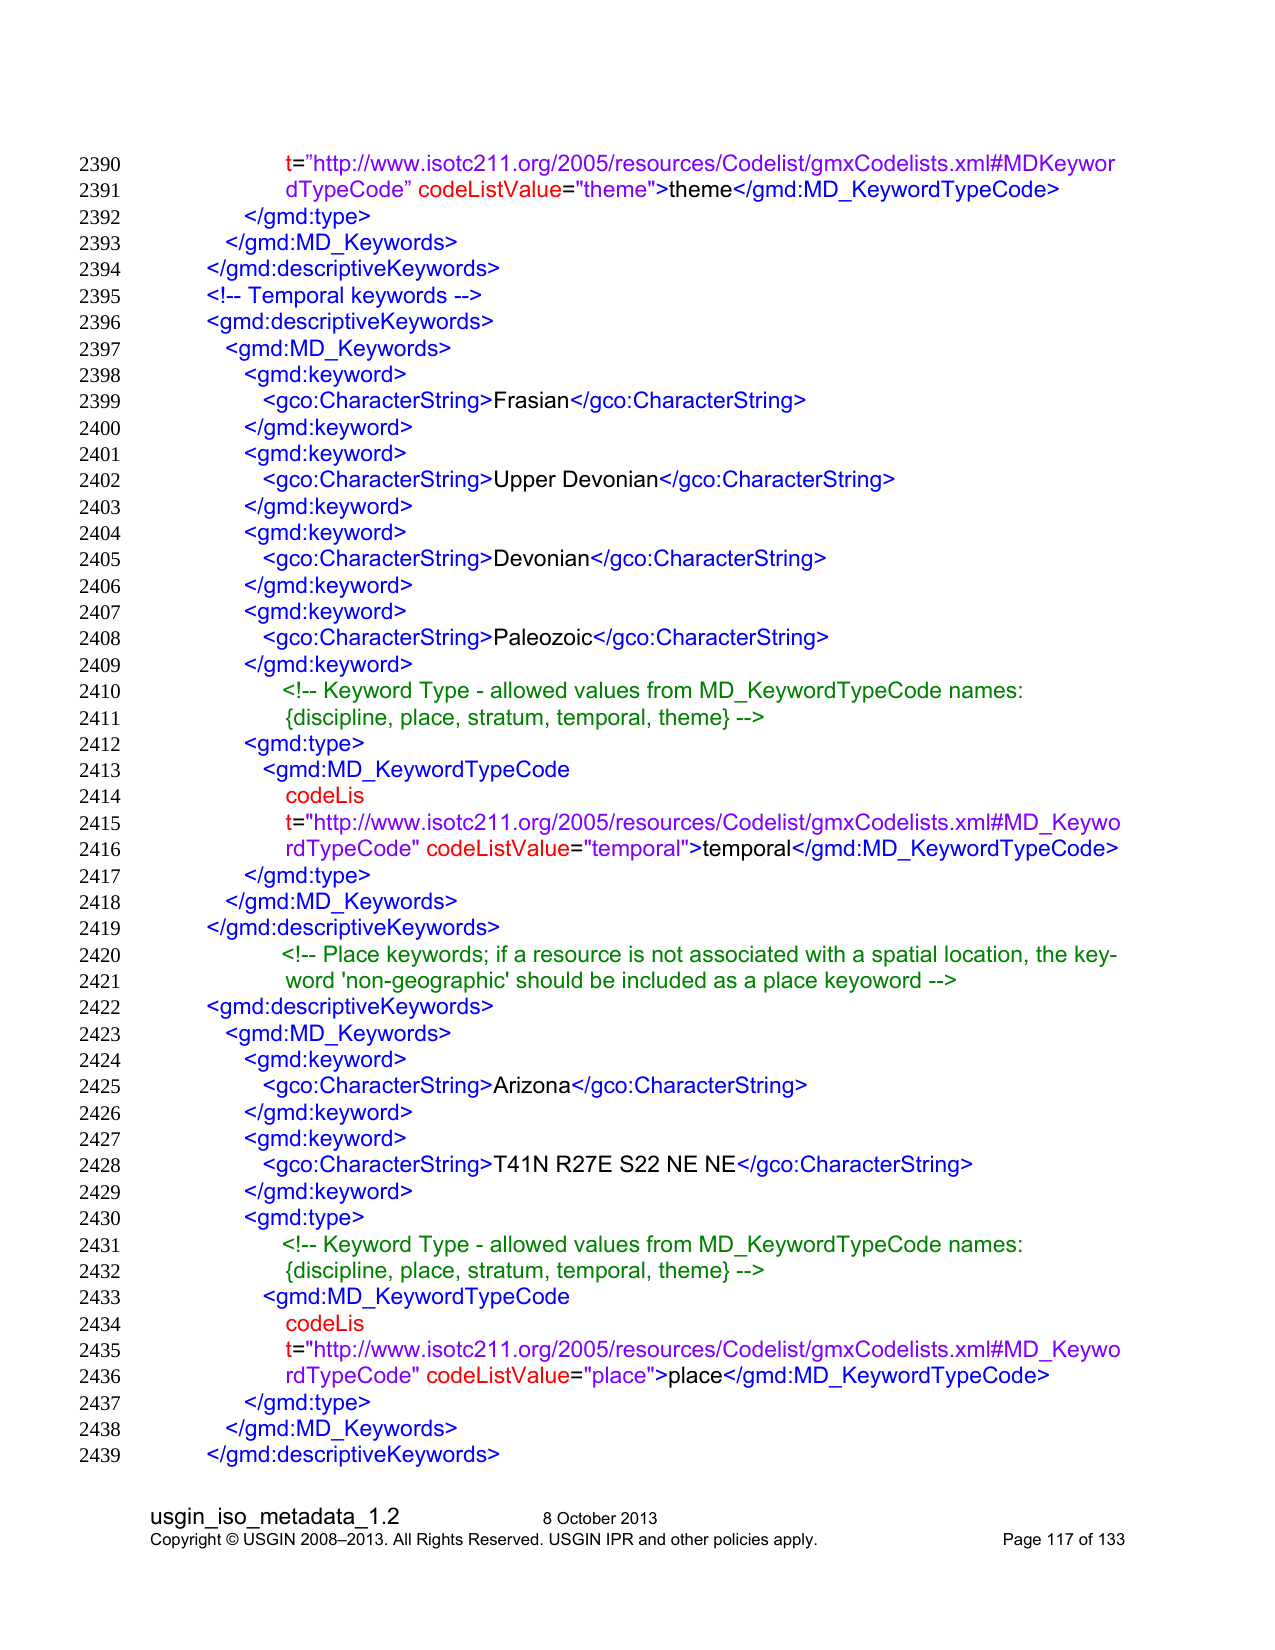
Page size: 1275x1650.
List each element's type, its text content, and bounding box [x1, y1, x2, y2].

text </gmd:keyword> [150, 1178, 1125, 1204]
text </gmd:keyword> [150, 1099, 1125, 1125]
text <gmd:keyword> [150, 598, 1125, 624]
text <gco:CharacterString>Arizona</gco:CharacterString> [150, 1072, 1125, 1099]
text <gmd:keyword> [150, 1125, 1125, 1151]
text </gmd:MD_Keywords> [150, 229, 1125, 255]
text </gmd:MD_Keywords> [150, 1415, 1125, 1441]
text <gmd:descriptiveKeywords> [150, 308, 1125, 334]
text <gco:CharacterString>T41N R27E S22 NE NE</gco:CharacterString> [150, 1151, 1125, 1178]
text <gmd:keyword> [150, 519, 1125, 545]
text </gmd:keyword> [150, 413, 1125, 440]
text <gco:CharacterString>Frasian</gco:CharacterString> [150, 387, 1125, 413]
text <gmd:MD_Keywords> [150, 1020, 1125, 1046]
text </gmd:MD_Keywords> [150, 888, 1125, 914]
text <gmd:keyword> [150, 440, 1125, 466]
text </gmd:descriptiveKeywords> [150, 914, 1125, 941]
text <gmd:type> [150, 1204, 1125, 1231]
text <!-- Keyword Type - allowed values from MD_KeywordTypeCode names: {discipline, place, stratum, temporal, theme} --> [150, 677, 1125, 730]
text <!-- Temporal keywords --> [150, 282, 1125, 308]
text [150, 150, 1125, 203]
text </gmd:keyword> [150, 572, 1125, 598]
text <gmd:MD_KeywordTypeCode codeList="http://www.isotc211.org/2005/resources/Codelist/gmxCodelists.xml#MD_KeywordTypeCode" codeListValue="temporal">temporal</gmd:MD_KeywordTypeCode> [150, 756, 1125, 862]
text <gmd:keyword> [150, 1046, 1125, 1072]
text </gmd:descriptiveKeywords> [150, 255, 1125, 282]
text </gmd:descriptiveKeywords> [150, 1441, 1125, 1468]
text <!-- Keyword Type - allowed values from MD_KeywordTypeCode names: {discipline, place, stratum, temporal, theme} --> [150, 1231, 1125, 1283]
text </gmd:type> [150, 862, 1125, 888]
text <!-- Place keywords; if a resource is not associated with a spatial location, the key-word 'non-geographic' should be included as a place keyoword --> [150, 941, 1125, 993]
text <gmd:descriptiveKeywords> [150, 993, 1125, 1020]
text <gco:CharacterString>Devonian</gco:CharacterString> [150, 545, 1125, 572]
text <gmd:MD_KeywordTypeCode codeList="http://www.isotc211.org/2005/resources/Codelist/gmxCodelists.xml#MD_KeywordTypeCode" codeListValue="place">place</gmd:MD_KeywordTypeCode> [150, 1283, 1125, 1389]
text </gmd:type> [150, 1389, 1125, 1415]
text </gmd:keyword> [150, 651, 1125, 677]
text </gmd:type> [150, 203, 1125, 229]
text <gmd:keyword> [150, 361, 1125, 387]
text </gmd:keyword> [150, 493, 1125, 519]
text <gco:CharacterString>Upper Devonian</gco:CharacterString> [150, 466, 1125, 493]
text <gmd:type> [150, 730, 1125, 756]
text <gmd:MD_Keywords> [150, 334, 1125, 361]
text <gco:CharacterString>Paleozoic</gco:CharacterString> [150, 624, 1125, 651]
